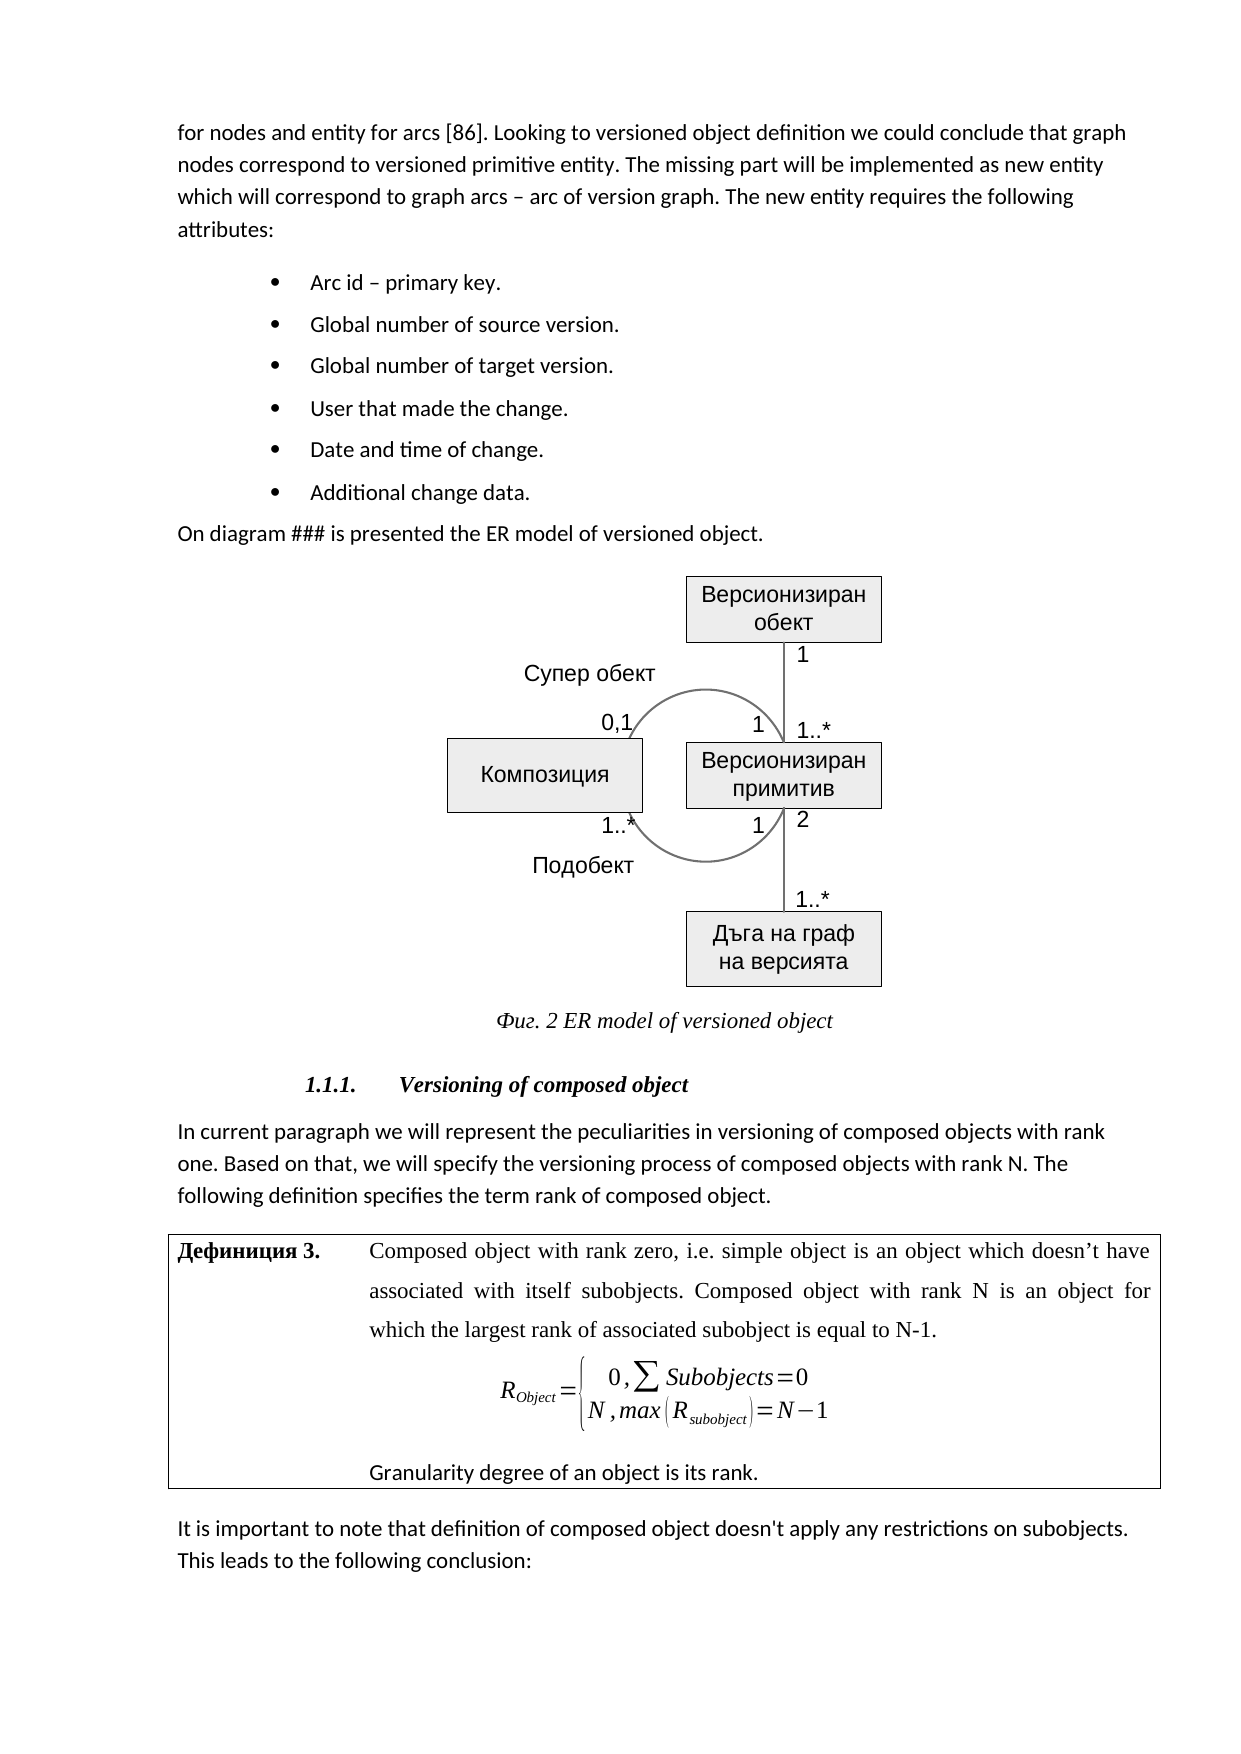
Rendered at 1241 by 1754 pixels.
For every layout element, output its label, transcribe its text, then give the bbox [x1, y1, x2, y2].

list Additional change data. [271, 478, 1152, 506]
list Global number of target version. [271, 352, 1152, 380]
text On diagram ### is presented the ER model of versioned object. [177, 519, 1152, 548]
list Date and time of change. [271, 436, 1152, 464]
text In current paragraph we will represent the peculiarities in versioning of composed objects with rank one. Based on that, we will specify the versioning process of composed objects with rank N. The following definition specifies the term rank of composed object. [177, 1117, 1152, 1209]
text It is important to note that definition of composed object doesn't apply any restrictions on subobjects. This leads to the following conclusion: [177, 1514, 1152, 1574]
list User that made the change. [271, 394, 1152, 422]
text Granularity degree of an object is its rank. [169, 1455, 1160, 1488]
list Global number of source version. [271, 310, 1152, 338]
list Arc id – primary key. [271, 268, 1152, 296]
subtitle Versioning of composed object [305, 1071, 1152, 1098]
list Composed object with rank zero, i.e. simple object is an object which doesn’t have associated with itself subobjects. Composed object with rank N is an object for which the largest rank of associated subobject is equal to N-1. [169, 1235, 1160, 1343]
